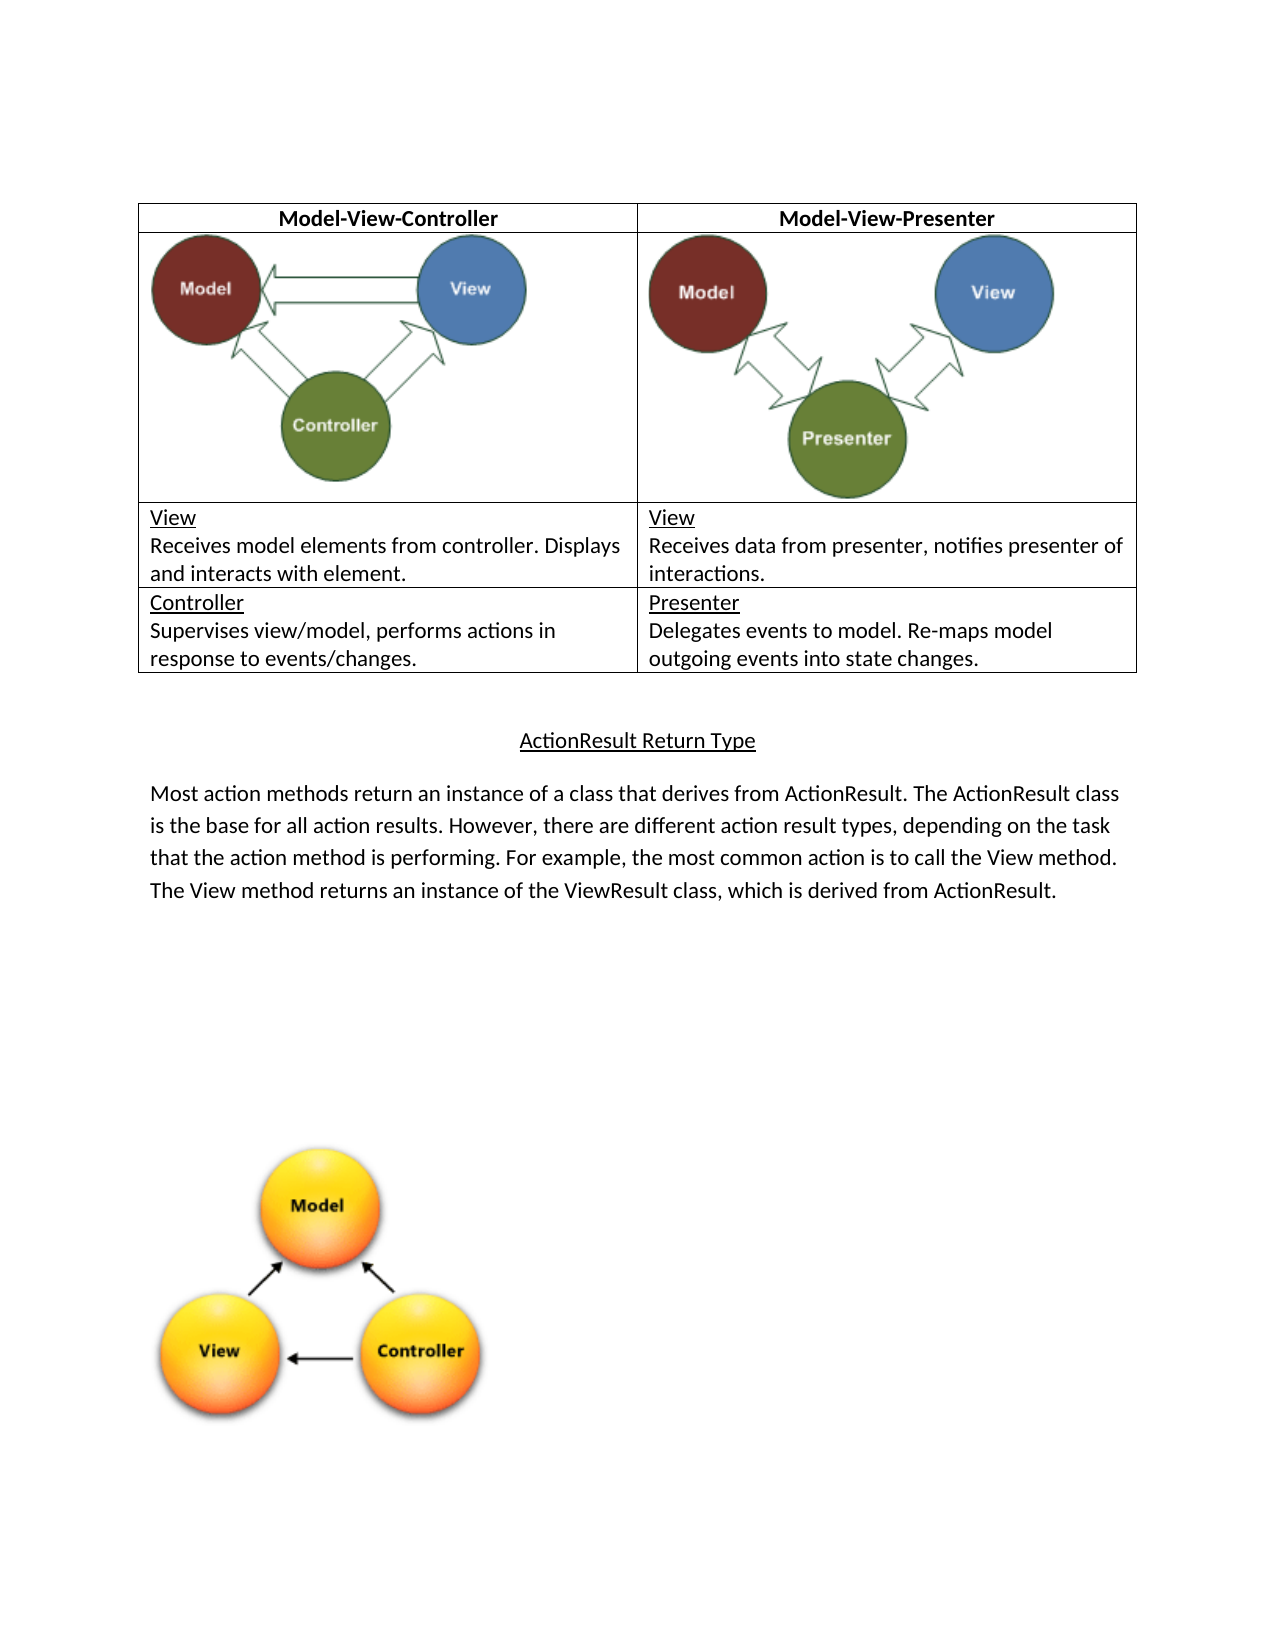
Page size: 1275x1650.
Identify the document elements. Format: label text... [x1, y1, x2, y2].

picture [150, 233, 530, 485]
text Most action methods return an instance of a class that derives from ActionResult. The ActionResult class is the base for all action results. However, there are different action result types, depending on the task that the action method is performing. For example, the most common action is to call the View method. The View method returns an instance of the ViewResult class, which is derived from ActionResult. [150, 779, 1125, 904]
table_cell View Receives model elements from controller. Displays and interacts with element. [139, 503, 637, 587]
table_cell [638, 233, 648, 502]
table_cell [139, 233, 637, 502]
table_cell Presenter Delegates events to model. Re-maps model outgoing events into state changes. [638, 588, 1136, 672]
table_header Model-View-Presenter [638, 204, 1136, 232]
text ActionResult Return Type [150, 726, 1125, 754]
picture [648, 233, 1059, 502]
table_cell [1059, 233, 1136, 502]
table_cell Controller Supervises view/model, performs actions in response to events/changes. [139, 588, 637, 672]
table_cell View Receives data from presenter, notifies presenter of interactions. [638, 503, 1136, 587]
table_header Model-View-Controller [139, 204, 637, 232]
picture [150, 1140, 491, 1429]
